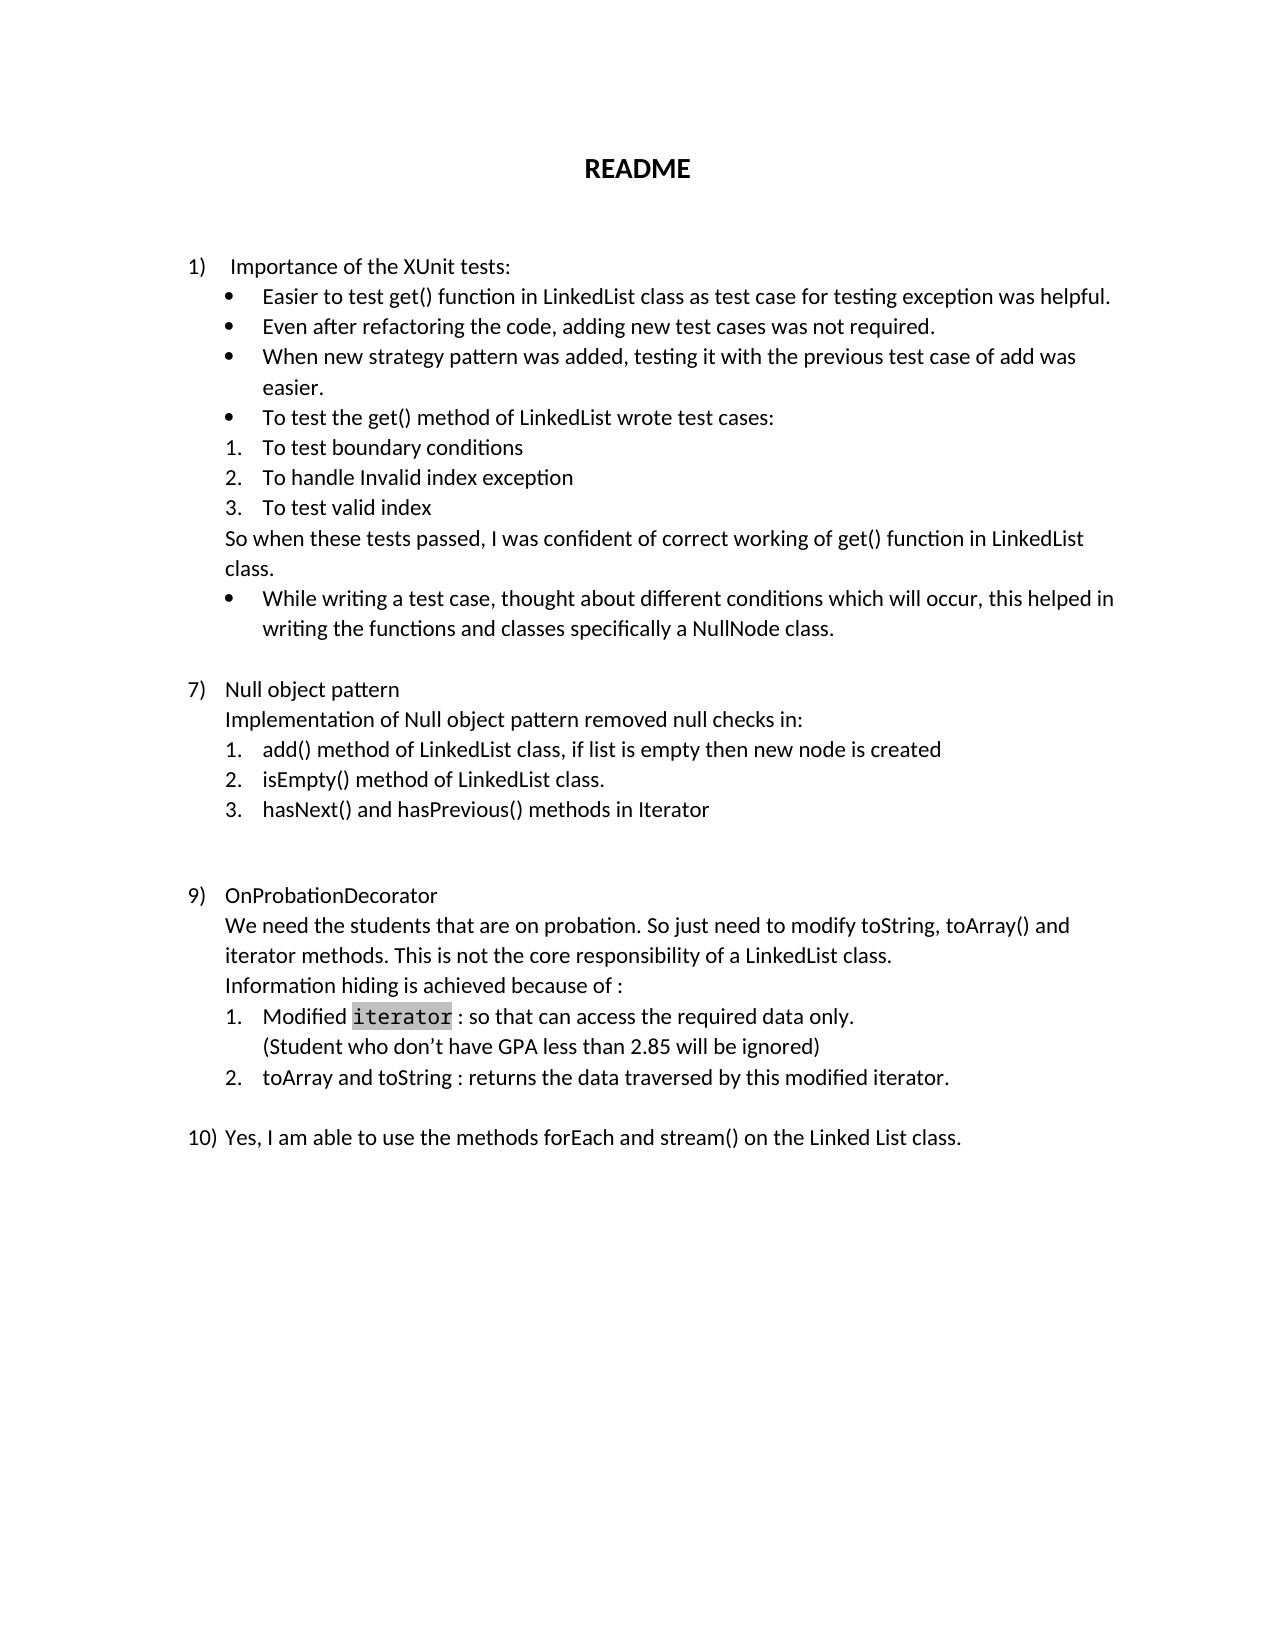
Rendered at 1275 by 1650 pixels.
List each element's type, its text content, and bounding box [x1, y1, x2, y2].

list Modified iterator : so that can access the required data only. [452, 1002, 1125, 1030]
list Information hiding is achieved because of : [225, 972, 1125, 1000]
list OnProbationDecorator [187, 881, 1125, 909]
list Yes, I am able to use the methods forEach and stream() on the Linked List class. [187, 1123, 1125, 1151]
list To test boundary conditions [225, 433, 1125, 461]
list isEmpty() method of LinkedList class. [225, 765, 1125, 793]
list hasNext() and hasPrevious() methods in Iterator [225, 796, 1125, 824]
list We need the students that are on probation. So just need to modify toString, toArray() and iterator methods. This is not the core responsibility of a LinkedList class. [225, 911, 1125, 969]
list Even after refactoring the code, adding new test cases was not required. [225, 312, 1125, 340]
list Importance of the XUnit tests: [187, 252, 1125, 280]
list So when these tests passed, I was confident of correct working of get() function in LinkedList class. [225, 524, 1125, 582]
list While writing a test case, thought about different conditions which will occur, this helped in writing the functions and classes specifically a NullNode class. [225, 584, 1125, 642]
list To test the get() method of LinkedList wrote test cases: [225, 403, 1125, 431]
list toArray and toString : returns the data traversed by this modified iterator. [225, 1063, 1125, 1091]
list Null object pattern [187, 675, 1125, 703]
list When new strategy pattern was added, testing it with the previous test case of add was easier. [225, 342, 1125, 401]
text README [150, 150, 1125, 186]
list (Student who don’t have GPA less than 2.85 will be ignored) [262, 1032, 1125, 1061]
list add() method of LinkedList class, if list is empty then new node is created [225, 735, 1125, 763]
list To handle Invalid index exception [225, 463, 1125, 491]
list Easier to test get() function in LinkedList class as test case for testing exception was helpful. [225, 282, 1125, 310]
list Implementation of Null object pattern removed null checks in: [225, 705, 1125, 733]
list To test valid index [225, 493, 1125, 522]
